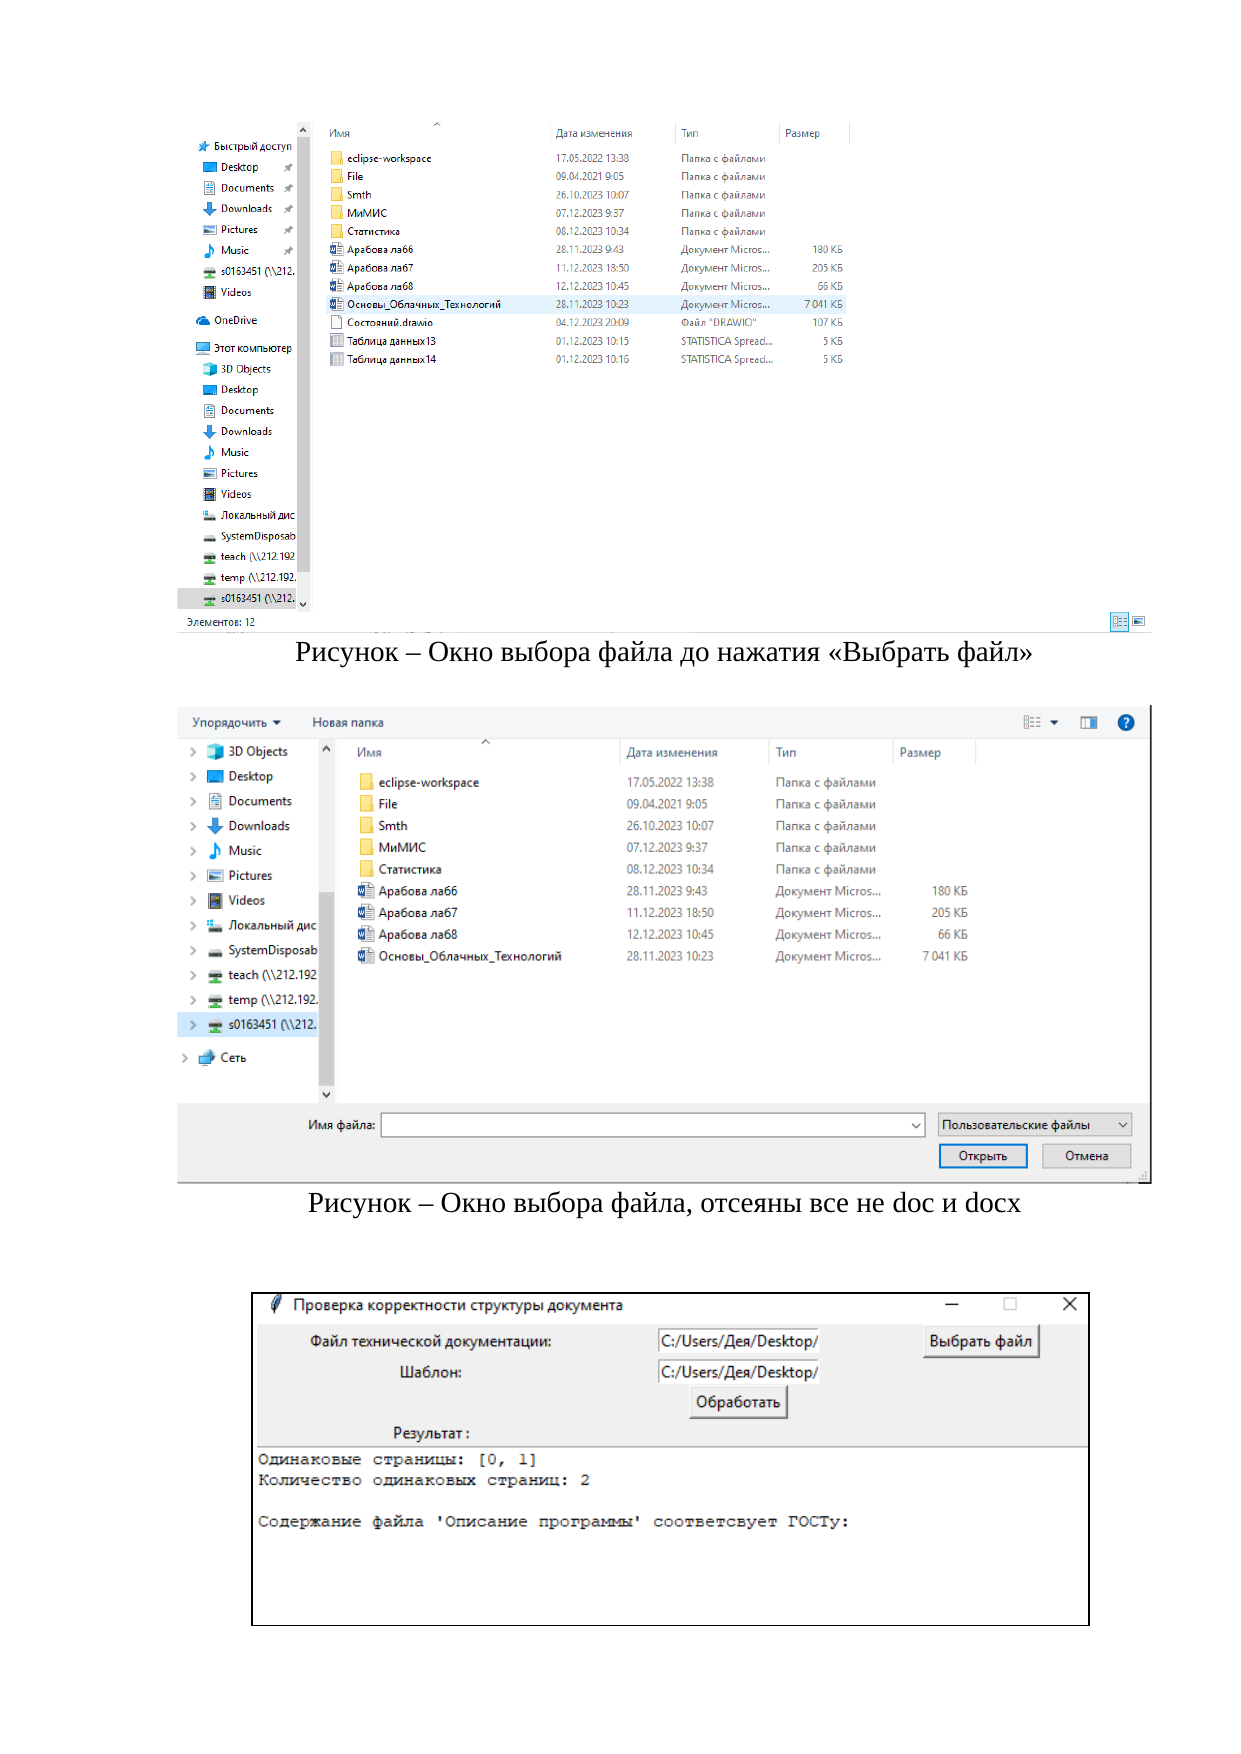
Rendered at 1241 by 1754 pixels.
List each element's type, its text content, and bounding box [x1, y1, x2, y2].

text Рисунок – Окно выбора файла, отсеяны все не doc и docx [177, 1186, 1152, 1219]
picture [177, 705, 1152, 1184]
picture [177, 118, 1152, 633]
text Рисунок – Окно выбора файла до нажатия «Выбрать файл» [177, 634, 1152, 668]
picture [257, 1294, 1088, 1625]
